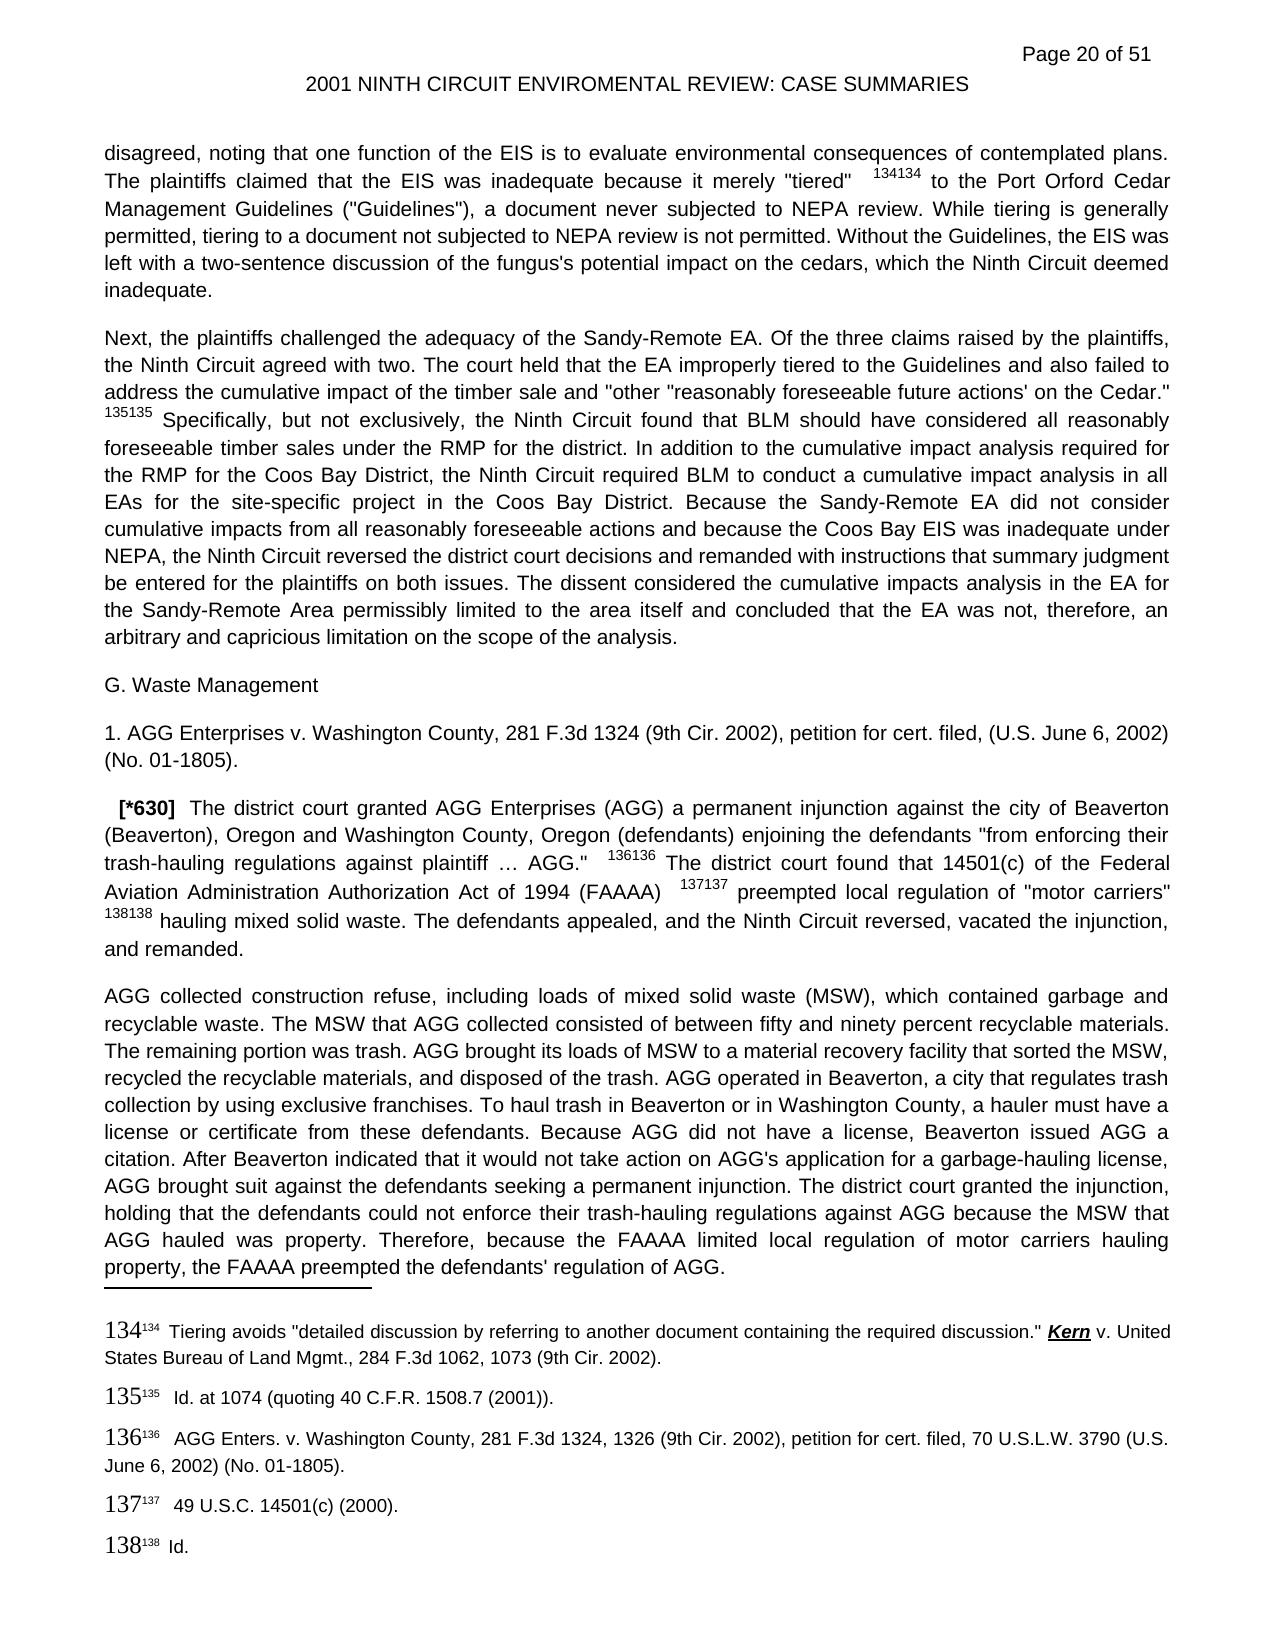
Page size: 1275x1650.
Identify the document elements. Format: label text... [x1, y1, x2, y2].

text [104, 137, 1171, 302]
text [*630] The district court granted AGG Enterprises (AGG) a permanent injunction against the city of Beaverton (Beaverton), Oregon and Washington County, Oregon (defendants) enjoining the defendants "from enforcing their trash-hauling regulations against plaintiff … AGG." 136 The district court found that 14501(c) of the Federal Aviation Administration Authorization Act of 1994 (FAAAA) 137 preempted local regulation of "motor carriers" 138 hauling mixed solid waste. The defendants appealed, and the Ninth Circuit reversed, vacated the injunction, and remanded. [104, 793, 1171, 960]
text Next, the plaintiffs challenged the adequacy of the Sandy-Remote EA. Of the three claims raised by the plaintiffs, the Ninth Circuit agreed with two. The court held that the EA improperly tiered to the Guidelines and also failed to address the cumulative impact of the timber sale and "other "reasonably foreseeable future actions' on the Cedar." 135 Specifically, but not exclusively, the Ninth Circuit found that BLM should have considered all reasonably foreseeable timber sales under the RMP for the district. In addition to the cumulative impact analysis required for the RMP for the Coos Bay District, the Ninth Circuit required BLM to conduct a cumulative impact analysis in all EAs for the site-specific project in the Coos Bay District. Because the Sandy-Remote EA did not consider cumulative impacts from all reasonably foreseeable actions and because the Coos Bay EIS was inadequate under NEPA, the Ninth Circuit reversed the district court decisions and remanded with instructions that summary judgment be entered for the plaintiffs on both issues. The dissent considered the cumulative impacts analysis in the EA for the Sandy-Remote Area permissibly limited to the area itself and concluded that the EA was not, therefore, an arbitrary and capricious limitation on the scope of the analysis. [104, 322, 1171, 649]
text G. Waste Management [104, 670, 1171, 697]
text 1. AGG Enterprises v. Washington County, 281 F.3d 1324 (9th Cir. 2002), petition for cert. filed, (U.S. June 6, 2002) (No. 01-1805). [104, 718, 1171, 772]
text AGG collected construction refuse, including loads of mixed solid waste (MSW), which contained garbage and recyclable waste. The MSW that AGG collected consisted of between fifty and ninety percent recyclable materials. The remaining portion was trash. AGG brought its loads of MSW to a material recovery facility that sorted the MSW, recycled the recyclable materials, and disposed of the trash. AGG operated in Beaverton, a city that regulates trash collection by using exclusive franchises. To haul trash in Beaverton or in Washington County, a hauler must have a license or certificate from these defendants. Because AGG did not have a license, Beaverton issued AGG a citation. After Beaverton indicated that it would not take action on AGG's application for a garbage-hauling license, AGG brought suit against the defendants seeking a permanent injunction. The district court granted the injunction, holding that the defendants could not enforce their trash-hauling regulations against AGG because the MSW that AGG hauled was property. Therefore, because the FAAAA limited local regulation of motor carriers hauling property, the FAAAA preempted the defendants' regulation of AGG. [104, 981, 1171, 1279]
